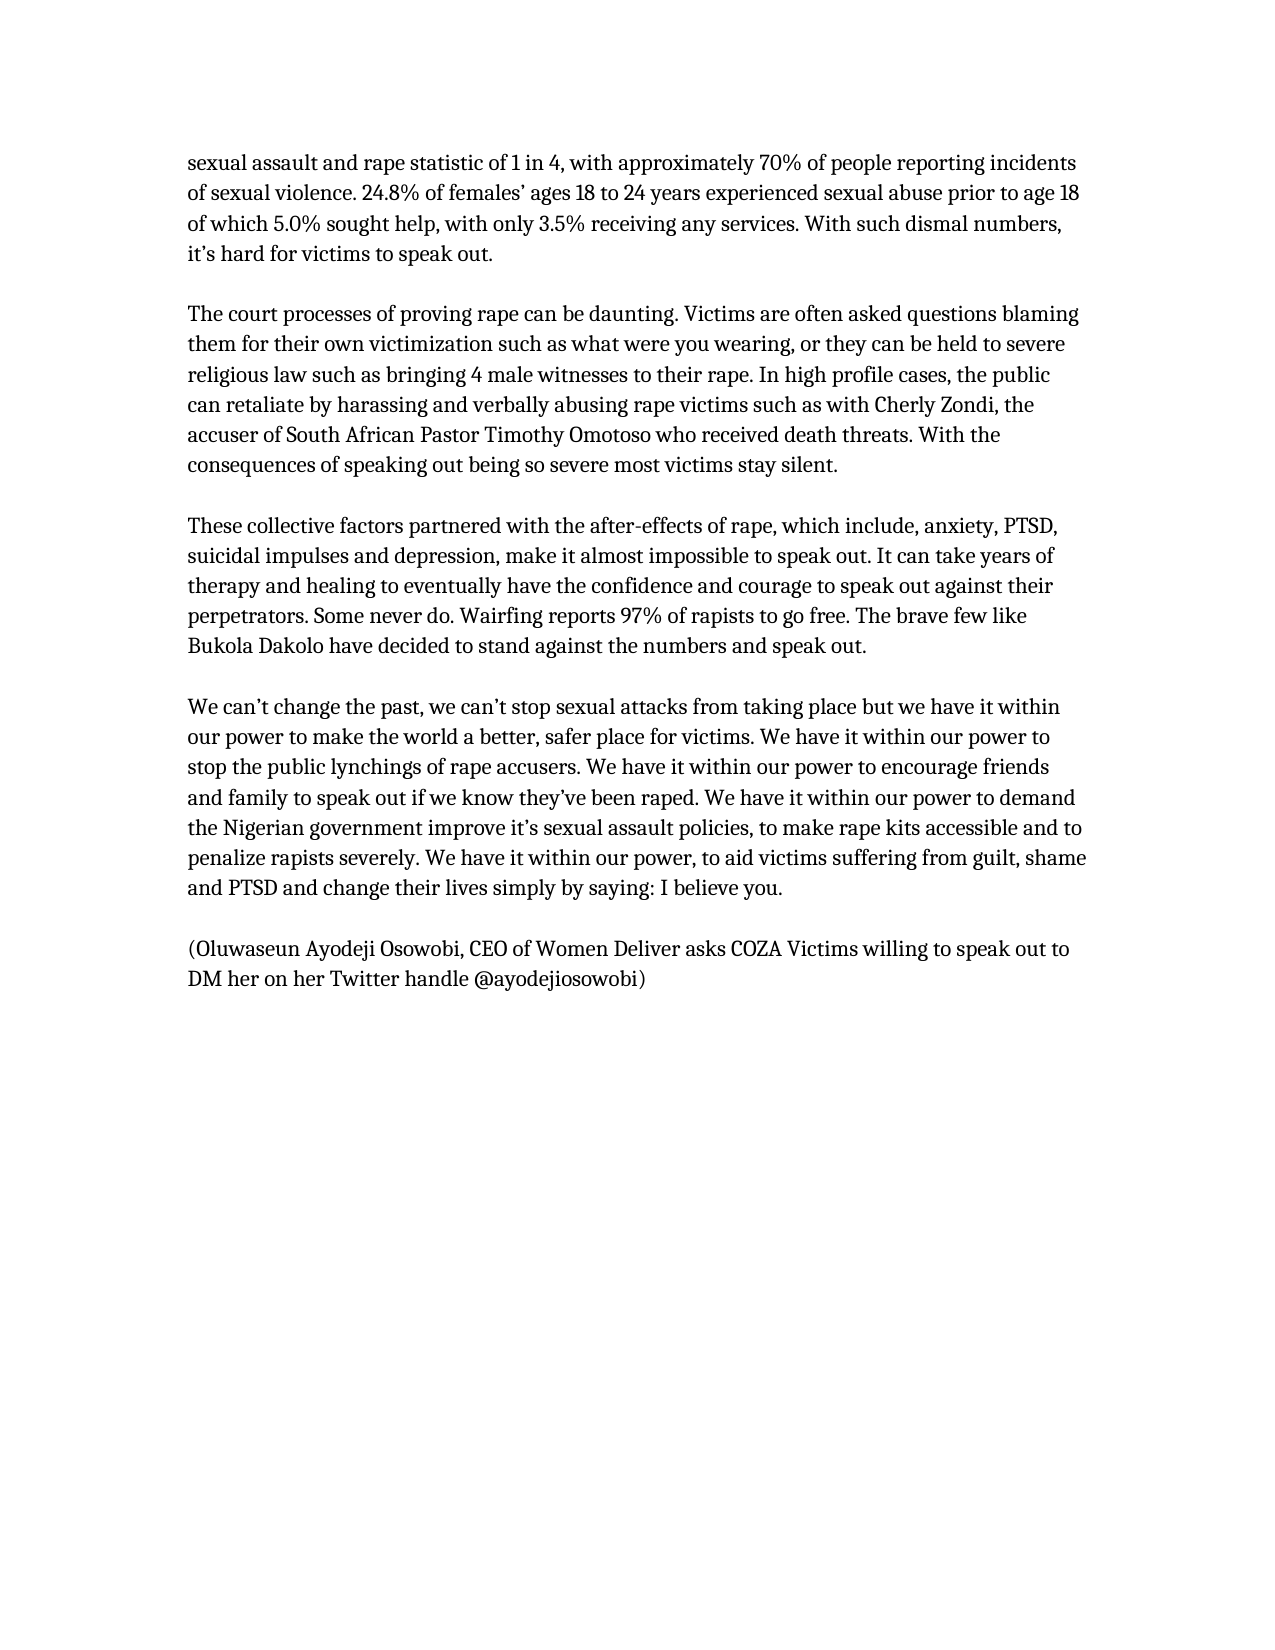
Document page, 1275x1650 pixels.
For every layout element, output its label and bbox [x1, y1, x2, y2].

text [187, 150, 1087, 992]
